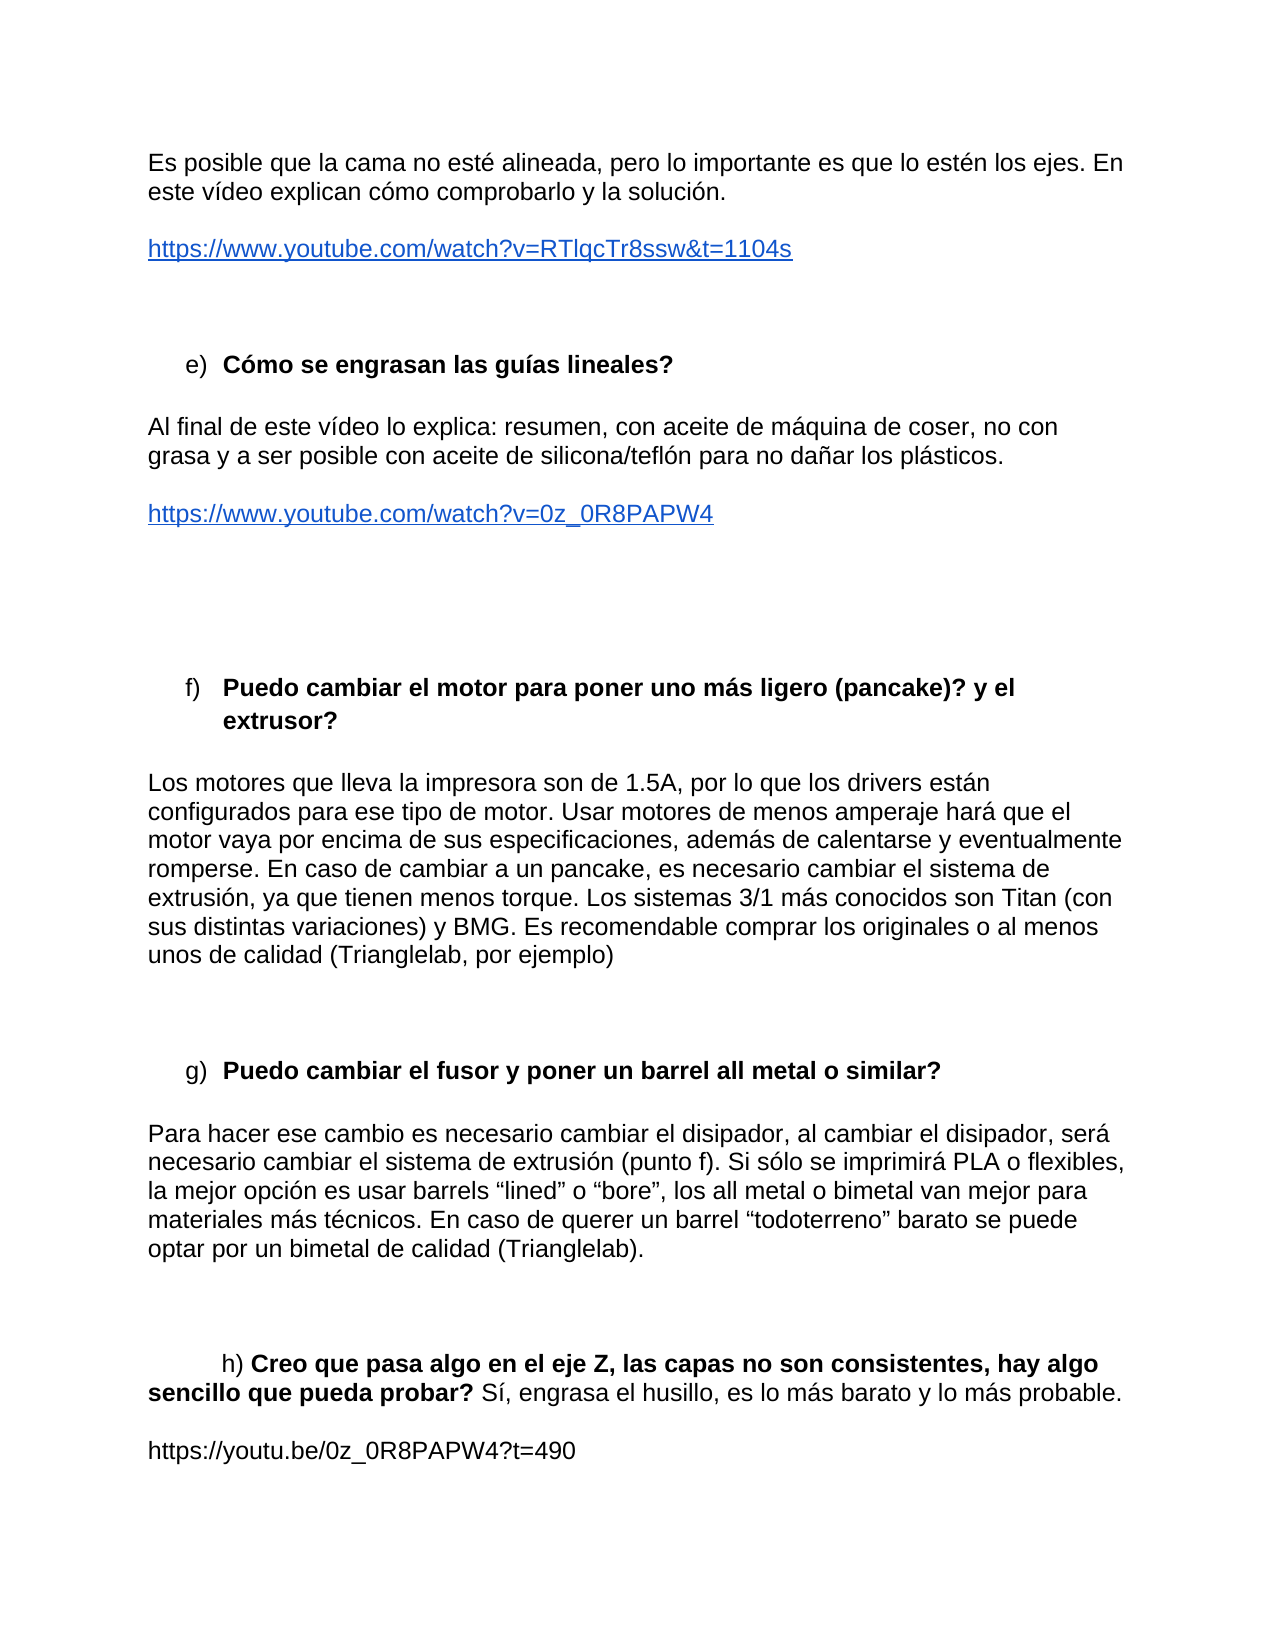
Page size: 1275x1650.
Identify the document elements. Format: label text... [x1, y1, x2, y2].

text h) Creo que pasa algo en el eje Z, las capas no son consistentes, hay algo sencillo que pueda probar? Sí, engrasa el husillo, es lo más barato y lo más probable. [148, 1349, 1127, 1407]
text Para hacer ese cambio es necesario cambiar el disipador, al cambiar el disipador, será necesario cambiar el sistema de extrusión (punto f). Si sólo se imprimirá PLA o flexibles, la mejor opción es usar barrels “lined” o “bore”, los all metal o bimetal van mejor para materiales más técnicos. En caso de querer un barrel “todoterreno” barato se puede optar por un bimetal de calidad (Trianglelab). [148, 1118, 1127, 1262]
text https://youtu.be/0z_0R8PAPW4?t=490 [148, 1436, 1127, 1465]
text Los motores que lleva la impresora son de 1.5A, por lo que los drivers están configurados para ese tipo de motor. Usar motores de menos amperaje hará que el motor vaya por encima de sus especificaciones, además de calentarse y eventualmente romperse. En caso de cambiar a un pancake, es necesario cambiar el sistema de extrusión, ya que tienen menos torque. Los sistemas 3/1 más conocidos son Titan (con sus distintas variaciones) y BMG. Es recomendable comprar los originales o al menos unos de calidad (Trianglelab, por ejemplo) [148, 768, 1127, 969]
text https://www.youtube.com/watch?v=RTlqcTr8ssw&t=1104s [148, 234, 1127, 263]
list Puedo cambiar el fusor y poner un barrel all metal o similar? [185, 1056, 1127, 1085]
list Puedo cambiar el motor para poner uno más ligero (pancake)? y el extrusor? [185, 673, 1127, 734]
text Al final de este vídeo lo explica: resumen, con aceite de máquina de coser, no con grasa y a ser posible con aceite de silicona/teflón para no dañar los plásticos. [148, 412, 1127, 470]
text Es posible que la cama no esté alineada, pero lo importante es que lo estén los ejes. En este vídeo explican cómo comprobarlo y la solución. [148, 148, 1127, 205]
text https://www.youtube.com/watch?v=0z_0R8PAPW4 [148, 499, 1127, 528]
list Cómo se engrasan las guías lineales? [185, 350, 1127, 379]
